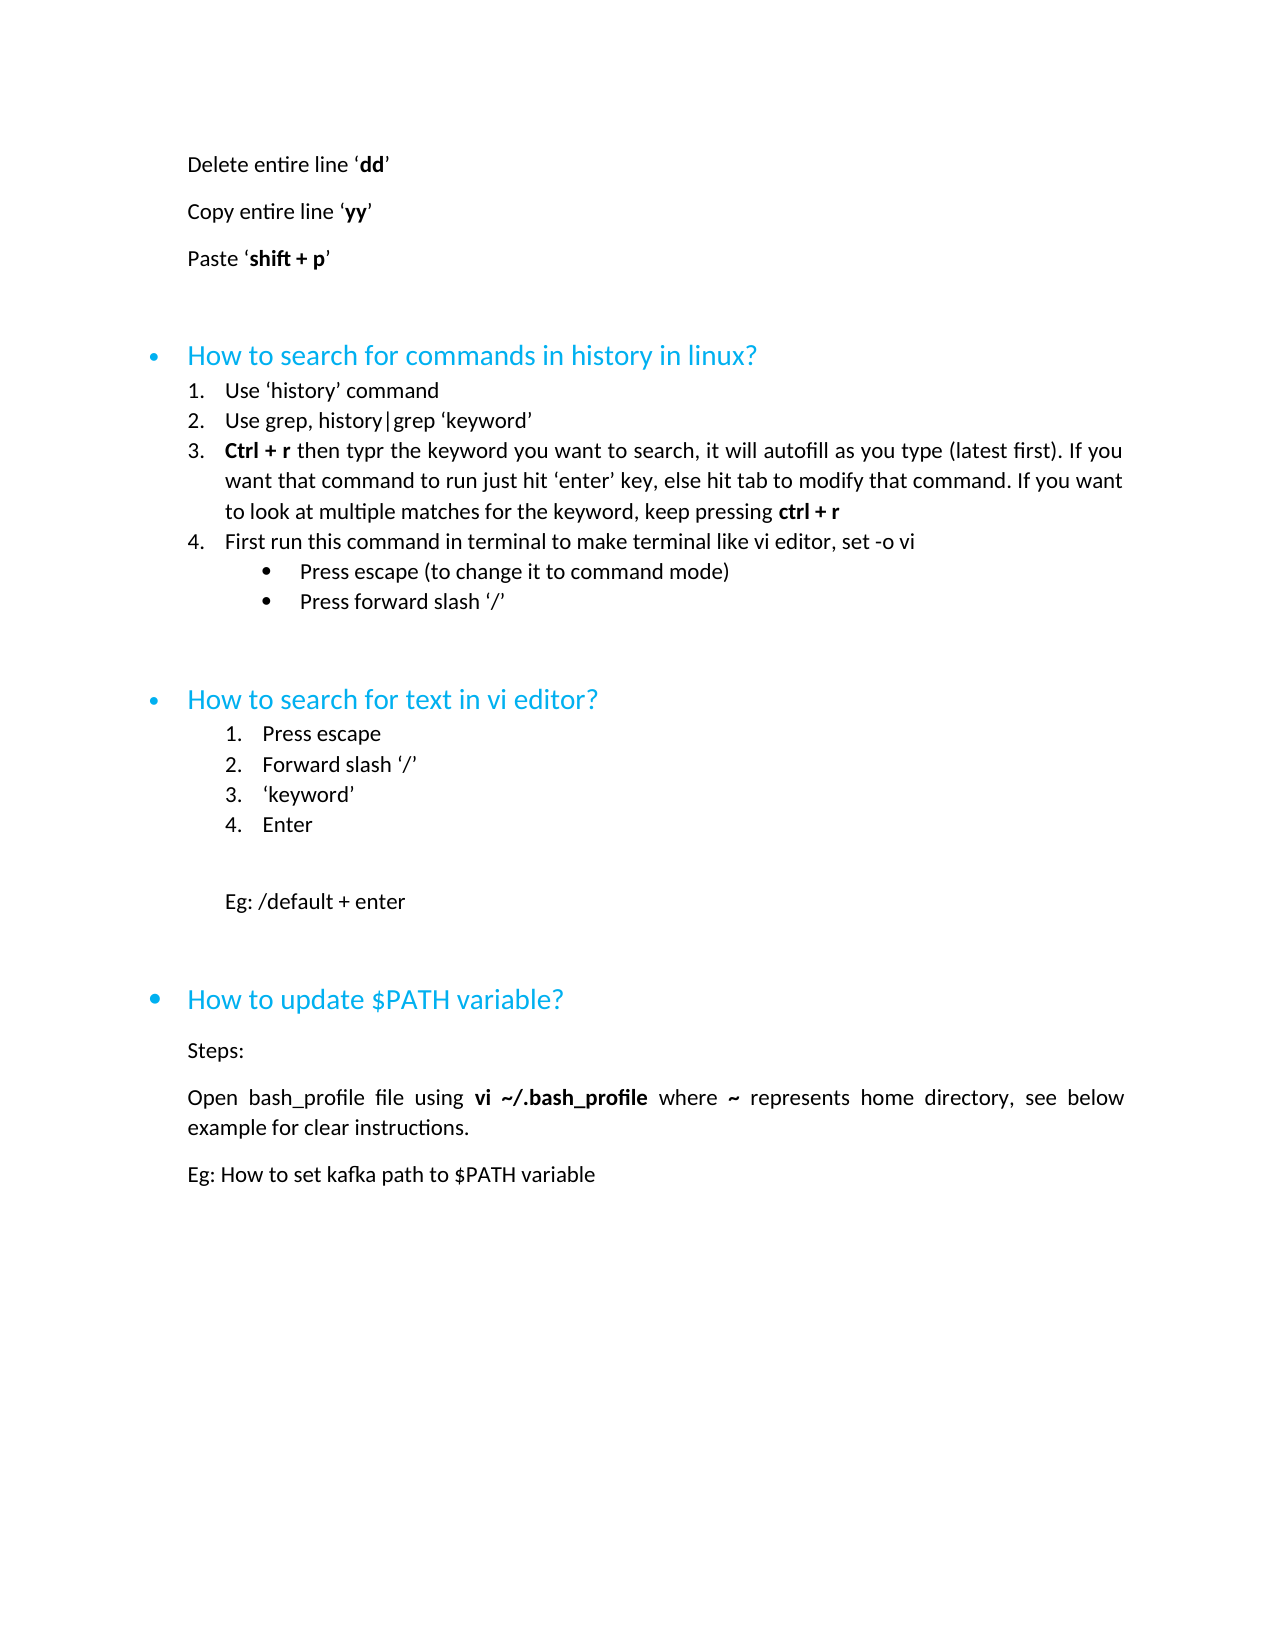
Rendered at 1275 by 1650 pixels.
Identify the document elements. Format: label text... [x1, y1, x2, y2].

list Forward slash ‘/’ [225, 750, 1125, 778]
list How to search for text in vi editor? [150, 681, 1125, 717]
list How to update $PATH variable? [150, 981, 1125, 1017]
list Press escape (to change it to command mode) [262, 557, 1125, 585]
text Open bash_profile file using vi ~/.bash_profile where ~ represents home directory, see below example for clear instructions. [187, 1083, 1125, 1141]
list Use grep, history|grep ‘keyword’ [187, 406, 1125, 434]
text Delete entire line ‘dd’ [187, 150, 1125, 178]
list Ctrl + r then typr the keyword you want to search, it will autofill as you type (latest first). If you want that command to run just hit ‘enter’ key, else hit tab to modify that command. If you want to look at multiple matches for the keyword, keep pressing ctrl + r [187, 436, 1125, 525]
text Paste ‘shift + p’ [187, 244, 1125, 272]
list Enter [225, 810, 1125, 838]
text Copy entire line ‘yy’ [187, 197, 1125, 225]
text Steps: [187, 1036, 1125, 1064]
list First run this command in terminal to make terminal like vi editor, set -o vi [187, 527, 1125, 555]
text Eg: How to set kafka path to $PATH variable [187, 1160, 1125, 1188]
list Press forward slash ‘/’ [262, 587, 1125, 615]
text Eg: /default + enter [150, 887, 1125, 915]
list Use ‘history’ command [187, 376, 1125, 404]
list Press escape [225, 719, 1125, 748]
list ‘keyword’ [225, 780, 1125, 808]
list How to search for commands in history in linux? [150, 337, 1125, 373]
